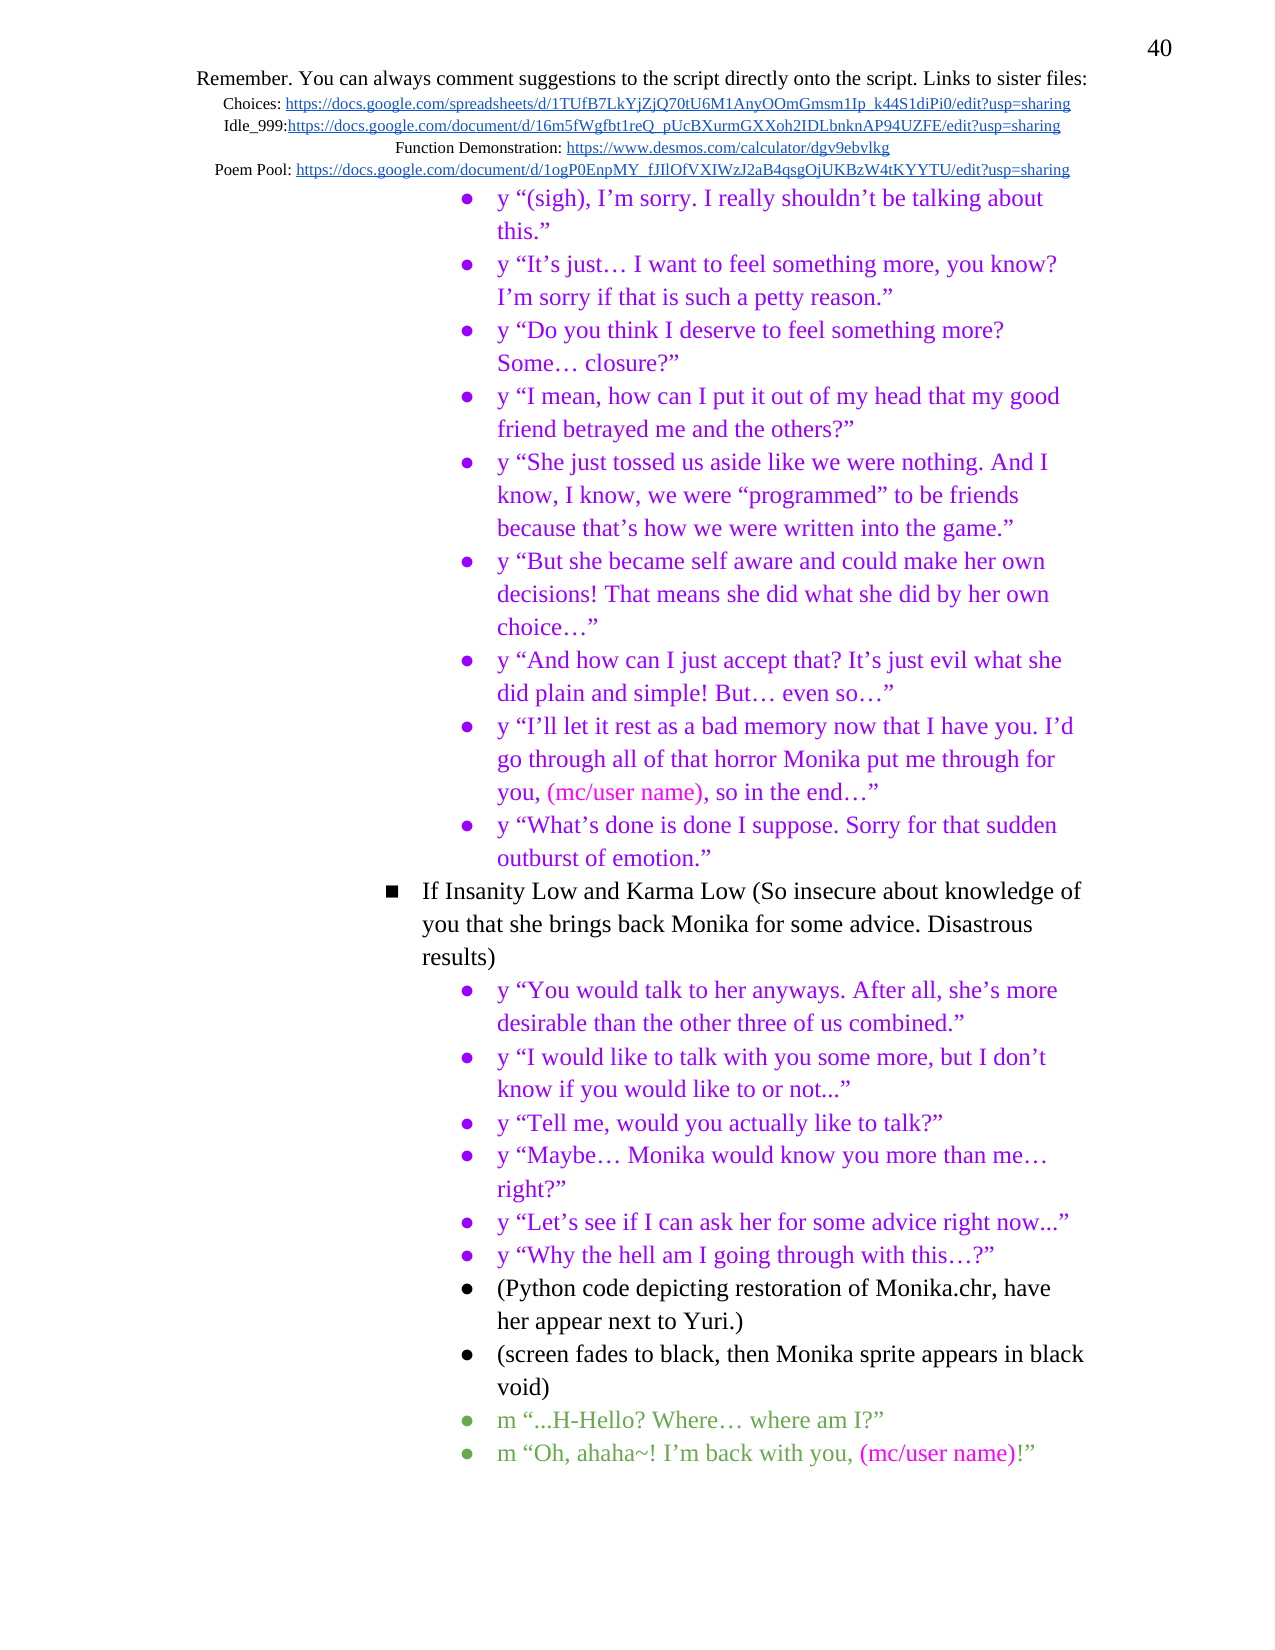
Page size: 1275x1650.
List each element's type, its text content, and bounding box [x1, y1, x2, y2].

list y “I’ll let it rest as a bad memory now that I have you. I’d go through all of that horror Monika put me through for you, (mc/user name), so in the end…” [459, 711, 1087, 806]
list y “I would like to talk with you some more, but I don’t know if you would like to or not...” [459, 1042, 1087, 1103]
list y “Why the hell am I going through with this…?” [459, 1240, 1087, 1268]
list y “What’s done is done I suppose. Sorry for that sudden outburst of emotion.” [459, 810, 1087, 872]
list y “Let’s see if I can ask her for some advice right now...” [459, 1207, 1087, 1235]
list y “Maybe… Monika would know you more than me… right?” [459, 1141, 1087, 1202]
list y “(sigh), I’m sorry. I really shouldn’t be talking about this.” [459, 183, 1087, 245]
list If Insanity Low and Karma Low (So insecure about knowledge of you that she brings back Monika for some advice. Disastrous results) [384, 876, 1087, 971]
list y “You would talk to her anyways. After all, she’s more desirable than the other three of us combined.” [459, 976, 1087, 1037]
list m “...H-Hello? Where… where am I?” [459, 1405, 1087, 1433]
list y “And how can I just accept that? It’s just evil what she did plain and simple! But… even so…” [459, 645, 1087, 707]
list y “Tell me, would you actually like to talk?” [459, 1108, 1087, 1136]
list y “It’s just… I want to feel something more, you know? I’m sorry if that is such a petty reason.” [459, 249, 1087, 311]
list (screen fades to black, then Monika sprite appears in black void) [459, 1339, 1087, 1401]
list (Python code depicting restoration of Monika.chr, have her appear next to Yuri.) [459, 1273, 1087, 1334]
list m “Oh, ahaha~! I’m back with you, (mc/user name)!” [459, 1438, 1087, 1467]
list y “Do you think I deserve to feel something more? Some… closure?” [459, 315, 1087, 377]
list y “But she became self aware and could make her own decisions! That means she did what she did by her own choice…” [459, 546, 1087, 641]
list y “I mean, how can I put it out of my head that my good friend betrayed me and the others?” [459, 381, 1087, 443]
list y “She just tossed us aside like we were nothing. And I know, I know, we were “programmed” to be friends because that’s how we were written into the game.” [459, 447, 1087, 542]
